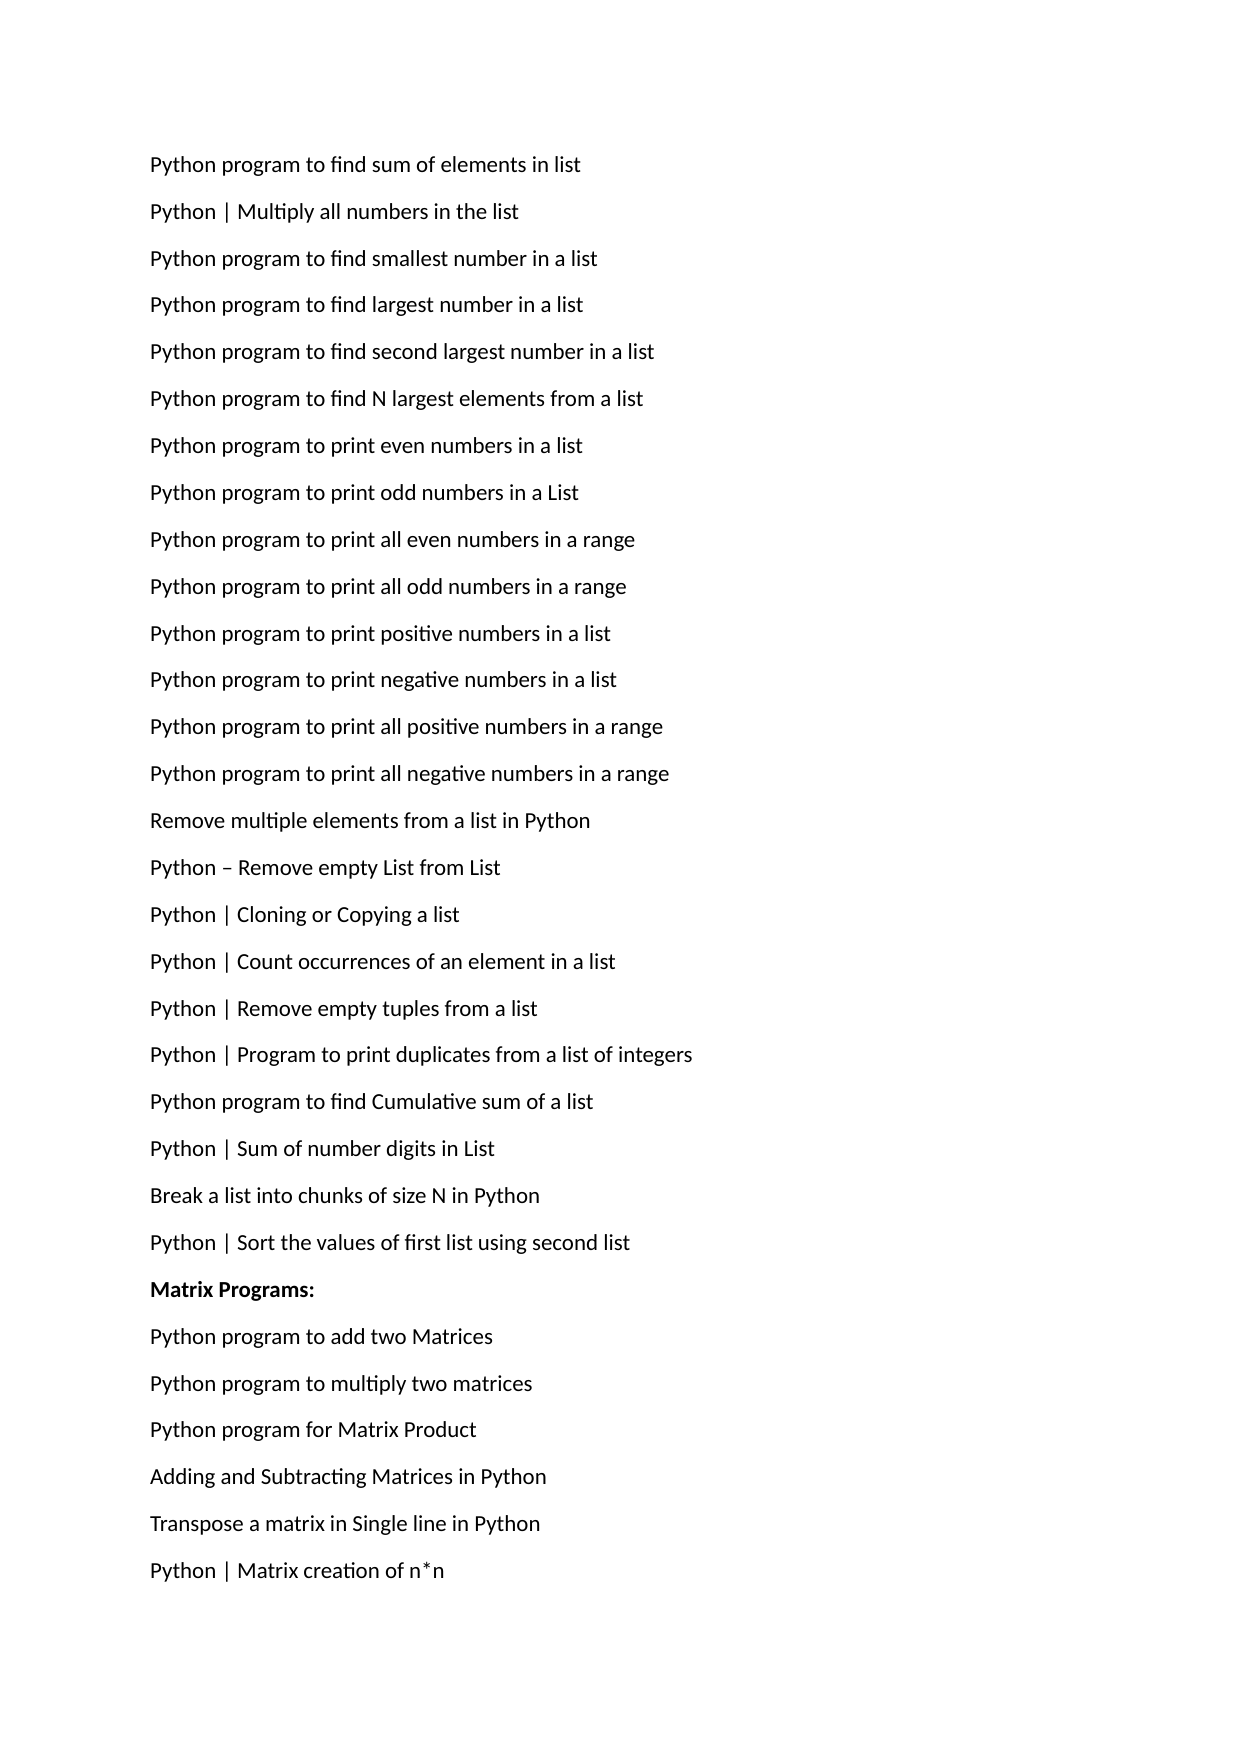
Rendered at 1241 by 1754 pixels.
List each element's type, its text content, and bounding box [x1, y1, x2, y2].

text Python program to print all odd numbers in a range [150, 572, 1090, 600]
text Python program for Matrix Product [150, 1416, 1090, 1444]
text Python program to find smallest number in a list [150, 244, 1090, 272]
text Python program to multiply two matrices [150, 1369, 1090, 1397]
text Python program to print all even numbers in a range [150, 525, 1090, 553]
text Adding and Subtracting Matrices in Python [150, 1462, 1090, 1491]
text Python | Sort the values of first list using second list [150, 1228, 1090, 1256]
text Python program to print even numbers in a list [150, 431, 1090, 459]
text Matrix Programs: [150, 1275, 1090, 1303]
text Remove multiple elements from a list in Python [150, 806, 1090, 834]
text Python program to print positive numbers in a list [150, 619, 1090, 647]
text Python program to find N largest elements from a list [150, 384, 1090, 412]
text Transpose a matrix in Single line in Python [150, 1509, 1090, 1537]
text Python | Program to print duplicates from a list of integers [150, 1041, 1090, 1069]
text Python program to print all negative numbers in a range [150, 759, 1090, 787]
text Python program to print negative numbers in a list [150, 666, 1090, 694]
text Python | Remove empty tuples from a list [150, 994, 1090, 1022]
text Python | Multiply all numbers in the list [150, 197, 1090, 225]
text Python program to print odd numbers in a List [150, 478, 1090, 506]
text Python program to find second largest number in a list [150, 337, 1090, 366]
text Python program to find sum of elements in list [150, 150, 1090, 178]
text Python | Count occurrences of an element in a list [150, 947, 1090, 975]
text Python program to print all positive numbers in a range [150, 712, 1090, 741]
text Python program to find largest number in a list [150, 291, 1090, 319]
text Python program to find Cumulative sum of a list [150, 1087, 1090, 1116]
text Break a list into chunks of size N in Python [150, 1181, 1090, 1209]
text Python | Sum of number digits in List [150, 1134, 1090, 1162]
text Python | Matrix creation of n*n [150, 1556, 1090, 1584]
text Python – Remove empty List from List [150, 853, 1090, 881]
text Python program to add two Matrices [150, 1322, 1090, 1350]
text Python | Cloning or Copying a list [150, 900, 1090, 928]
